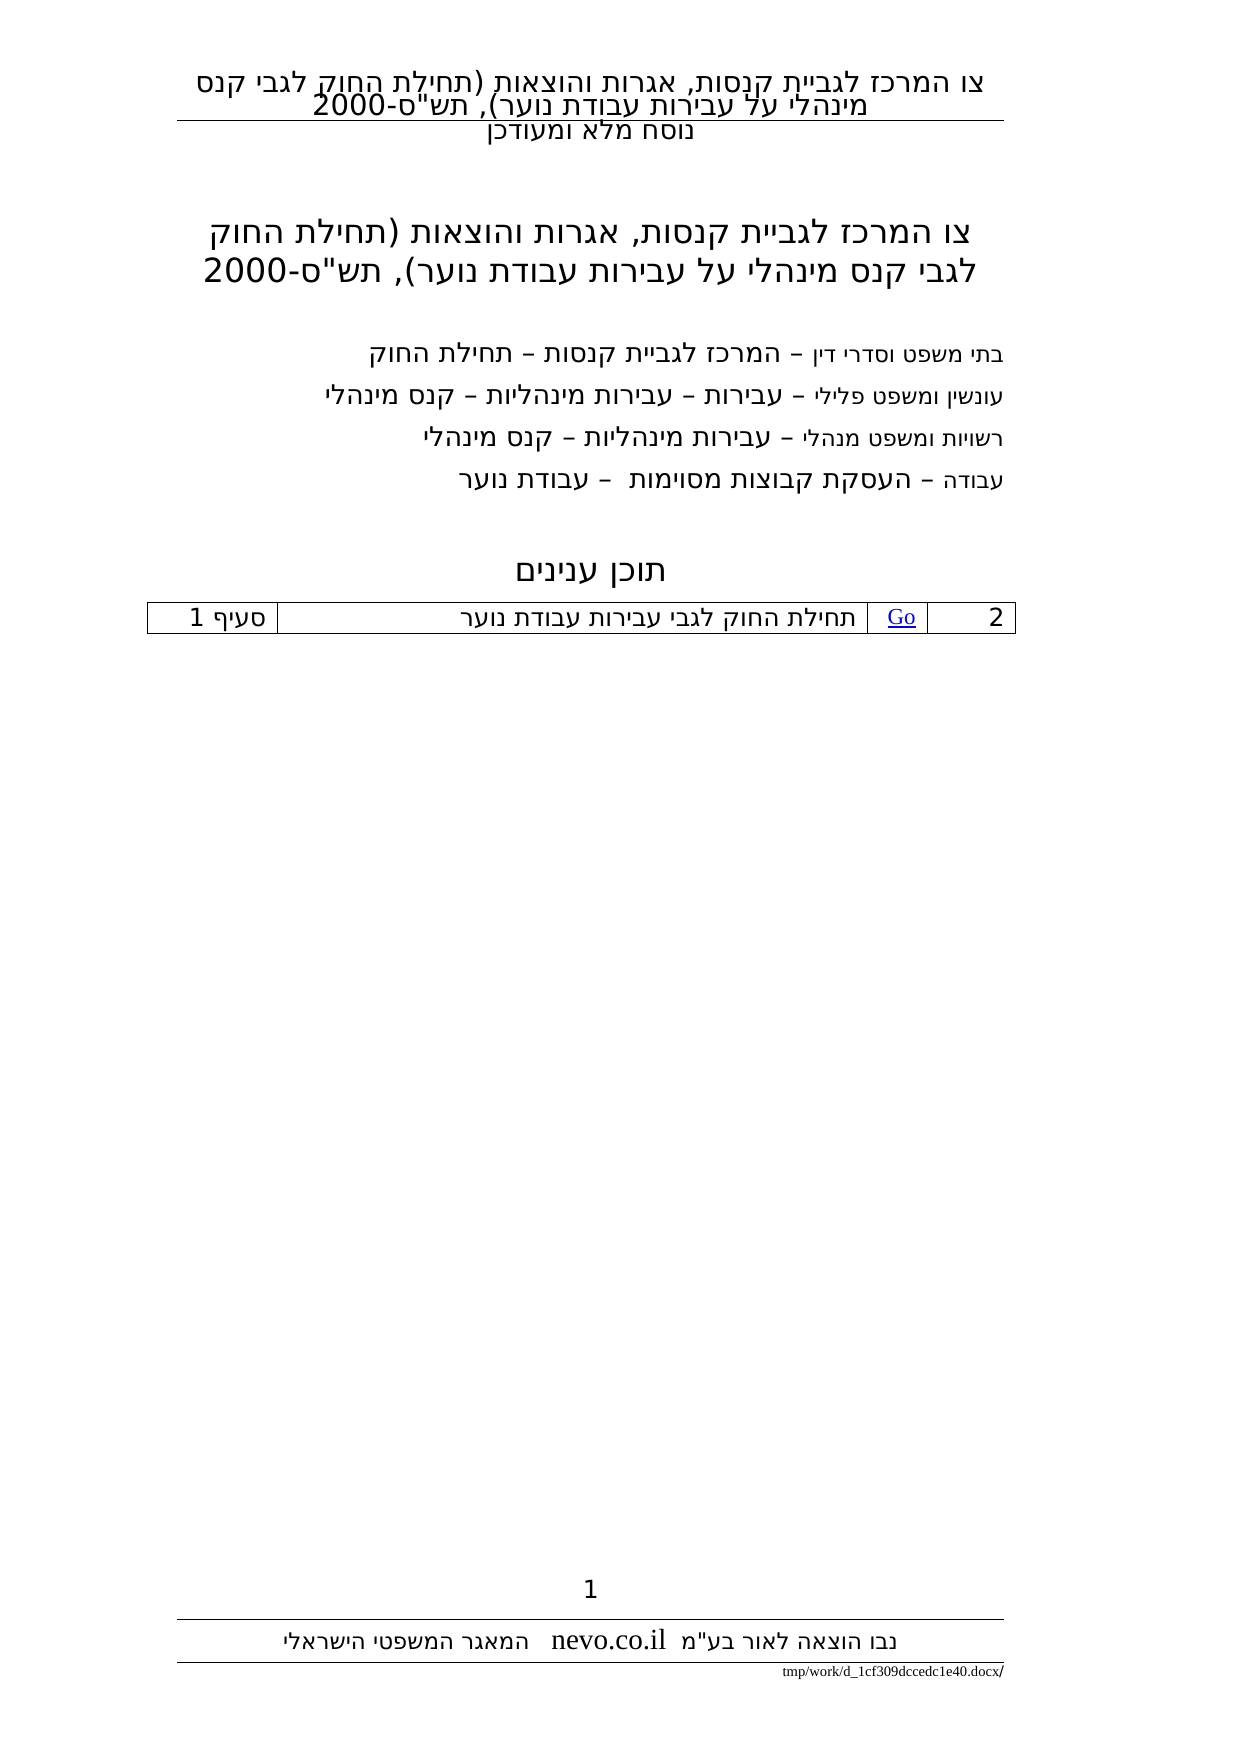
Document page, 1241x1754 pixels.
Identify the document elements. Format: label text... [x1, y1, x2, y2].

text עבודה – העסקת קבוצות מסוימות – עבודת נוער [59, 463, 1004, 495]
text עונשין ומשפט פלילי – עבירות – עבירות מינהליות – קנס מינהלי [59, 379, 1004, 411]
table_header Go [868, 603, 927, 632]
table_header 2 [928, 603, 1015, 632]
text צו המרכז לגביית קנסות, אגרות והוצאות (תחילת החוק לגבי קנס מינהלי על עבירות עבודת נוער), תש"ס-2000 [177, 212, 1004, 290]
table_header תחילת החוק לגבי עבירות עבודת נוער [278, 603, 867, 632]
text בתי משפט וסדרי דין – המרכז לגביית קנסות – תחילת החוק [59, 338, 1004, 369]
text תוכן ענינים [177, 551, 1004, 590]
text רשויות ומשפט מנהלי – עבירות מינהליות – קנס מינהלי [59, 421, 1004, 453]
table_header סעיף 1 [148, 603, 277, 632]
